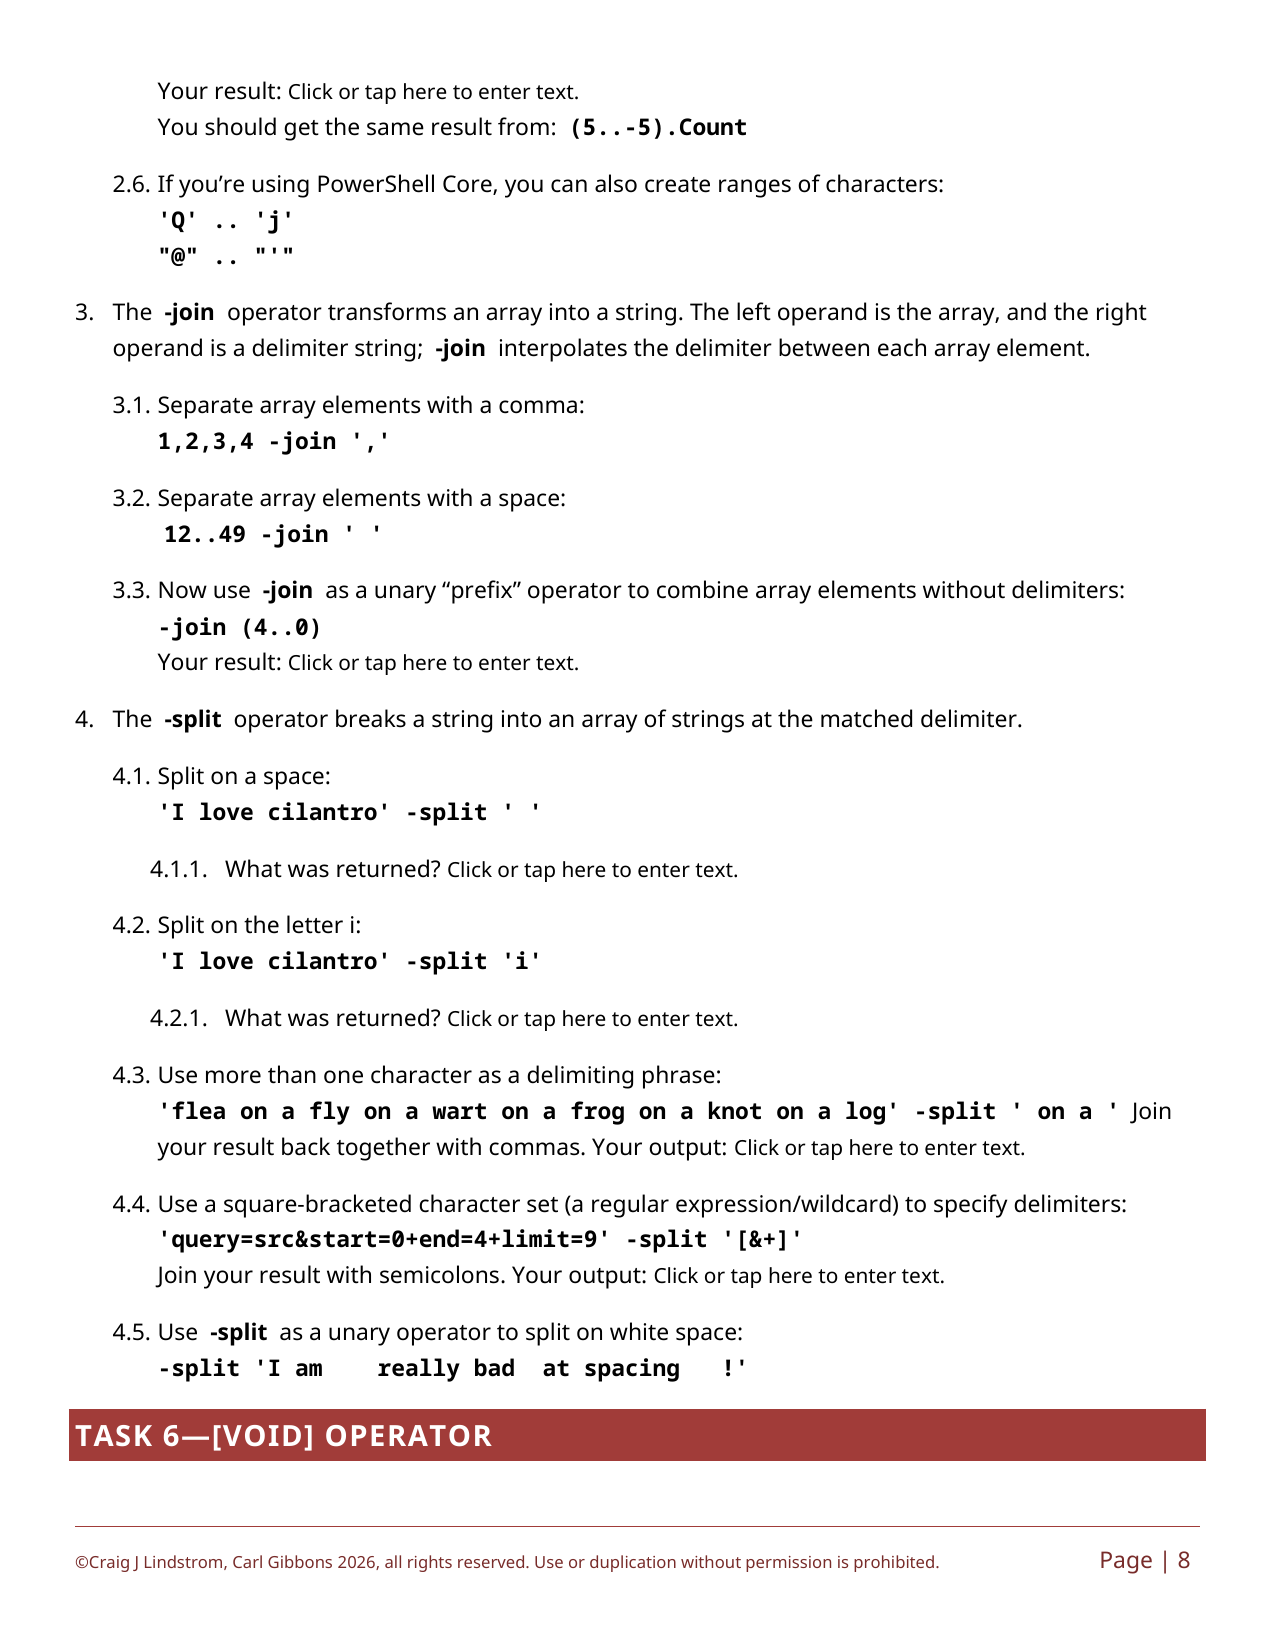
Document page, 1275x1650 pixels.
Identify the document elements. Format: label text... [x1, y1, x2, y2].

list The -join operator transforms an array into a string. The left operand is the array, and the right operand is a delimiter string; -join interpolates the delimiter between each array element. [75, 296, 1200, 363]
list How many elements are in that descending sequence? (5..-5).length Your result: You should get the same result from: (5..-5).Count [112, 75, 1200, 142]
list Split on the letter i: 'I love cilantro' -split 'i' [112, 909, 1200, 977]
list What was returned? [150, 1002, 1200, 1033]
list Separate array elements with a comma: 1,2,3,4 -join ',' [112, 389, 1200, 456]
list Now use -join as a unary “prefix” operator to combine array elements without delimiters: -join (4..0) Your result: [112, 574, 1200, 678]
list Use more than one character as a delimiting phrase: 'flea on a fly on a wart on a frog on a knot on a log' -split ' on a ' Join your result back together with commas. Your output: [112, 1059, 1200, 1162]
list Separate array elements with a space: 12..49 -join ' ' [112, 482, 1200, 549]
list If you’re using PowerShell Core, you can also create ranges of characters: 'Q' .. 'j' "@" .. "'" [112, 168, 1200, 271]
list Use a square-bracketed character set (a regular expression/wildcard) to specify delimiters: 'query=src&start=0+end=4+limit=9' -split '[&+]' Join your result with semicolons. Your output: [112, 1187, 1200, 1291]
subtitle Task 6—[void] operator [75, 1415, 1200, 1455]
list The -split operator breaks a string into an array of strings at the matched delimiter. [75, 703, 1200, 734]
list What was returned? [150, 853, 1200, 884]
list Use -split as a unary operator to split on white space: -split 'I am really bad at spacing !' [112, 1316, 1200, 1383]
list Split on a space: 'I love cilantro' -split ' ' [112, 760, 1200, 827]
